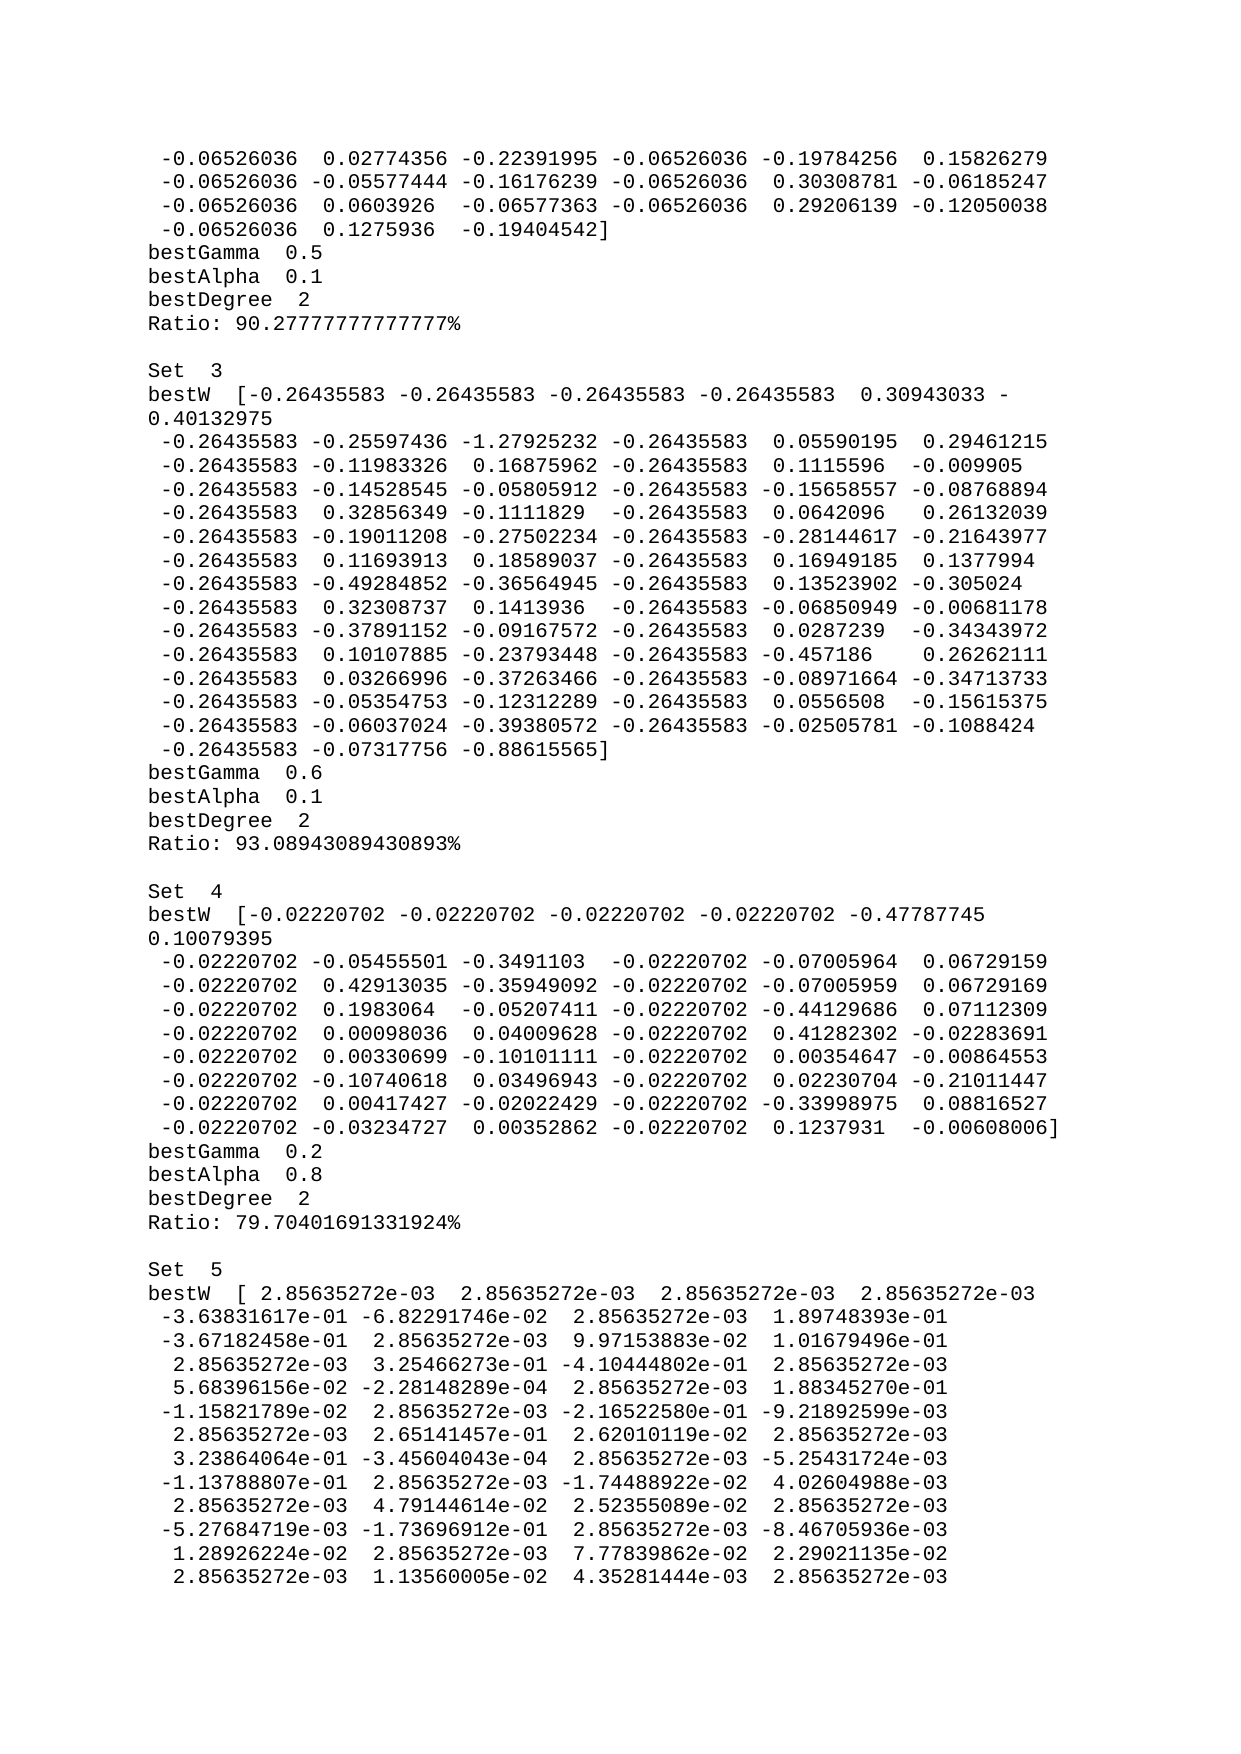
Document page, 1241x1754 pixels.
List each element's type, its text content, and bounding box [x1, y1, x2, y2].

text 2.85635272e-03 1.13560005e-02 4.35281444e-03 2.85635272e-03 [148, 1566, 1093, 1590]
text -0.02220702 -0.05455501 -0.3491103 -0.02220702 -0.07005964 0.06729159 [148, 952, 1093, 975]
text bestGamma 0.2 [148, 1141, 1093, 1164]
text bestDegree 2 [148, 289, 1093, 313]
text Set 5 [148, 1259, 1093, 1283]
text -0.26435583 -0.49284852 -0.36564945 -0.26435583 0.13523902 -0.305024 [148, 573, 1093, 597]
text -0.26435583 -0.37891152 -0.09167572 -0.26435583 0.0287239 -0.34343972 [148, 621, 1093, 644]
text bestAlpha 0.1 [148, 786, 1093, 810]
text Ratio: 93.08943089430893% [148, 833, 1093, 857]
text -0.26435583 -0.19011208 -0.27502234 -0.26435583 -0.28144617 -0.21643977 [148, 526, 1093, 549]
text -0.26435583 -0.06037024 -0.39380572 -0.26435583 -0.02505781 -0.1088424 [148, 715, 1093, 739]
text 3.23864064e-01 -3.45604043e-04 2.85635272e-03 -5.25431724e-03 [148, 1448, 1093, 1472]
text -0.26435583 0.11693913 0.18589037 -0.26435583 0.16949185 0.1377994 [148, 549, 1093, 573]
text bestW [-0.26435583 -0.26435583 -0.26435583 -0.26435583 0.30943033 -0.40132975 [148, 384, 1093, 431]
text Ratio: 79.70401691331924% [148, 1212, 1093, 1235]
text -3.67182458e-01 2.85635272e-03 9.97153883e-02 1.01679496e-01 [148, 1330, 1093, 1353]
text -0.02220702 0.00330699 -0.10101111 -0.02220702 0.00354647 -0.00864553 [148, 1046, 1093, 1070]
text -5.27684719e-03 -1.73696912e-01 2.85635272e-03 -8.46705936e-03 [148, 1519, 1093, 1543]
text bestAlpha 0.8 [148, 1164, 1093, 1188]
text -0.26435583 0.32308737 0.1413936 -0.26435583 -0.06850949 -0.00681178 [148, 597, 1093, 621]
text -0.06526036 0.02774356 -0.22391995 -0.06526036 -0.19784256 0.15826279 [148, 148, 1093, 171]
text bestGamma 0.5 [148, 242, 1093, 266]
text 2.85635272e-03 2.65141457e-01 2.62010119e-02 2.85635272e-03 [148, 1424, 1093, 1448]
text -0.26435583 0.32856349 -0.1111829 -0.26435583 0.0642096 0.26132039 [148, 502, 1093, 526]
text -0.02220702 0.00098036 0.04009628 -0.02220702 0.41282302 -0.02283691 [148, 1022, 1093, 1046]
text 2.85635272e-03 4.79144614e-02 2.52355089e-02 2.85635272e-03 [148, 1495, 1093, 1519]
text Ratio: 90.27777777777777% [148, 313, 1093, 337]
text bestGamma 0.6 [148, 762, 1093, 786]
text -0.26435583 0.03266996 -0.37263466 -0.26435583 -0.08971664 -0.34713733 [148, 668, 1093, 691]
text -0.26435583 -0.07317756 -0.88615565] [148, 739, 1093, 762]
text 5.68396156e-02 -2.28148289e-04 2.85635272e-03 1.88345270e-01 [148, 1377, 1093, 1401]
text -1.13788807e-01 2.85635272e-03 -1.74488922e-02 4.02604988e-03 [148, 1472, 1093, 1495]
text -0.02220702 -0.10740618 0.03496943 -0.02220702 0.02230704 -0.21011447 [148, 1070, 1093, 1093]
text 1.28926224e-02 2.85635272e-03 7.77839862e-02 2.29021135e-02 [148, 1543, 1093, 1566]
text -0.26435583 -0.05354753 -0.12312289 -0.26435583 0.0556508 -0.15615375 [148, 691, 1093, 715]
text bestW [-0.02220702 -0.02220702 -0.02220702 -0.02220702 -0.47787745 0.10079395 [148, 904, 1093, 952]
text Set 3 [148, 360, 1093, 384]
text Set 4 [148, 881, 1093, 904]
text bestDegree 2 [148, 1188, 1093, 1212]
text -0.02220702 0.42913035 -0.35949092 -0.02220702 -0.07005959 0.06729169 [148, 975, 1093, 999]
text -0.02220702 -0.03234727 0.00352862 -0.02220702 0.1237931 -0.00608006] [148, 1117, 1093, 1141]
text bestDegree 2 [148, 810, 1093, 833]
text -0.26435583 -0.14528545 -0.05805912 -0.26435583 -0.15658557 -0.08768894 [148, 479, 1093, 502]
text -0.06526036 0.0603926 -0.06577363 -0.06526036 0.29206139 -0.12050038 [148, 195, 1093, 218]
text -0.02220702 0.00417427 -0.02022429 -0.02220702 -0.33998975 0.08816527 [148, 1093, 1093, 1117]
text 2.85635272e-03 3.25466273e-01 -4.10444802e-01 2.85635272e-03 [148, 1353, 1093, 1377]
text -0.06526036 0.1275936 -0.19404542] [148, 218, 1093, 242]
text -3.63831617e-01 -6.82291746e-02 2.85635272e-03 1.89748393e-01 [148, 1306, 1093, 1330]
text -0.26435583 -0.11983326 0.16875962 -0.26435583 0.1115596 -0.009905 [148, 455, 1093, 479]
text bestAlpha 0.1 [148, 266, 1093, 289]
text -0.26435583 -0.25597436 -1.27925232 -0.26435583 0.05590195 0.29461215 [148, 431, 1093, 455]
text bestW [ 2.85635272e-03 2.85635272e-03 2.85635272e-03 2.85635272e-03 [148, 1283, 1093, 1306]
text -0.06526036 -0.05577444 -0.16176239 -0.06526036 0.30308781 -0.06185247 [148, 171, 1093, 195]
text -0.02220702 0.1983064 -0.05207411 -0.02220702 -0.44129686 0.07112309 [148, 999, 1093, 1022]
text -0.26435583 0.10107885 -0.23793448 -0.26435583 -0.457186 0.26262111 [148, 644, 1093, 668]
text -1.15821789e-02 2.85635272e-03 -2.16522580e-01 -9.21892599e-03 [148, 1401, 1093, 1424]
